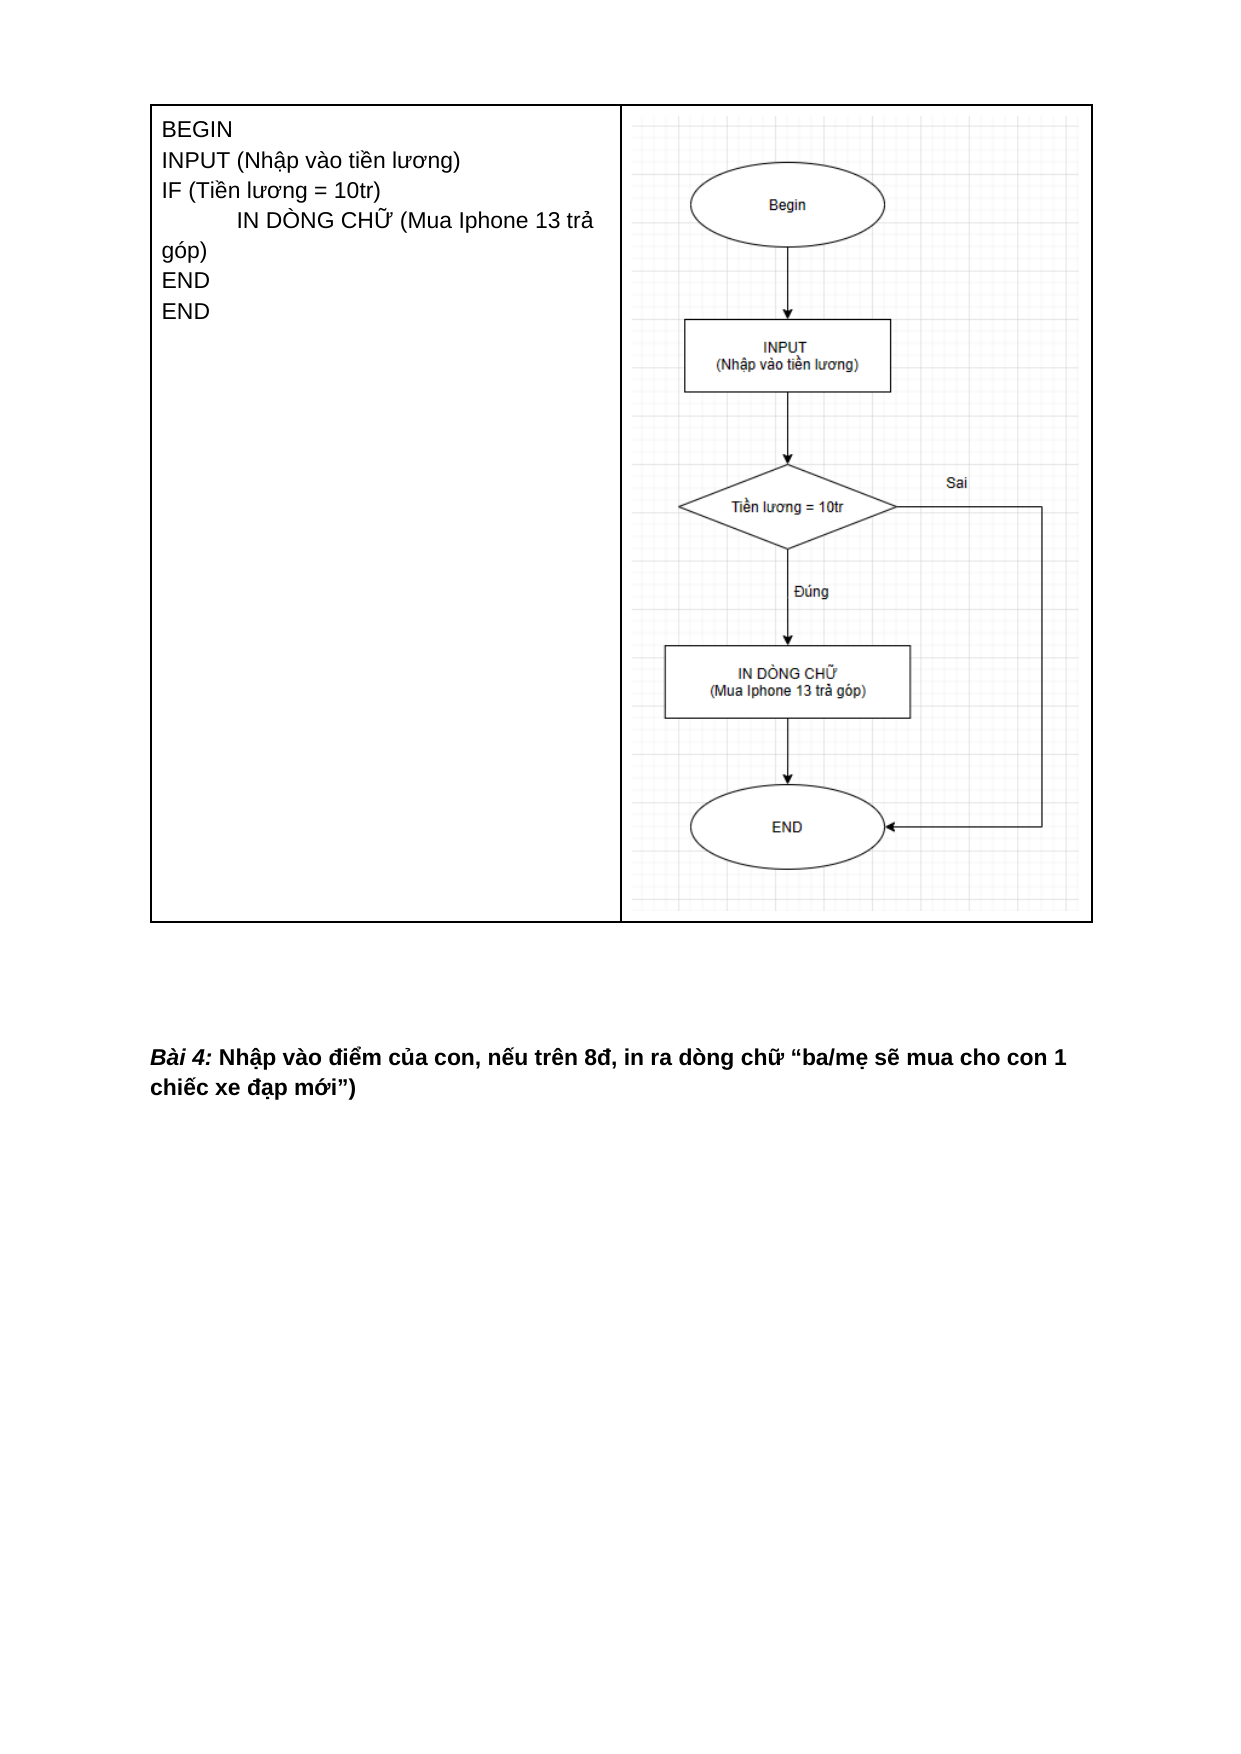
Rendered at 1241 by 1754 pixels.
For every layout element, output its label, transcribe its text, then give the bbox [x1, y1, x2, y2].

picture [631, 116, 1079, 911]
table_header [622, 106, 1091, 921]
text Bài 4: Nhập vào điểm của con, nếu trên 8đ, in ra dòng chữ “ba/mẹ sẽ mua cho con 1 chiếc xe đạp mới”) [150, 1043, 1090, 1100]
table_header BEGIN INPUT (Nhập vào tiền lương) IF (Tiền lương = 10tr) IN DÒNG CHỮ (Mua Iphone 13 trả góp) END END [152, 106, 620, 921]
